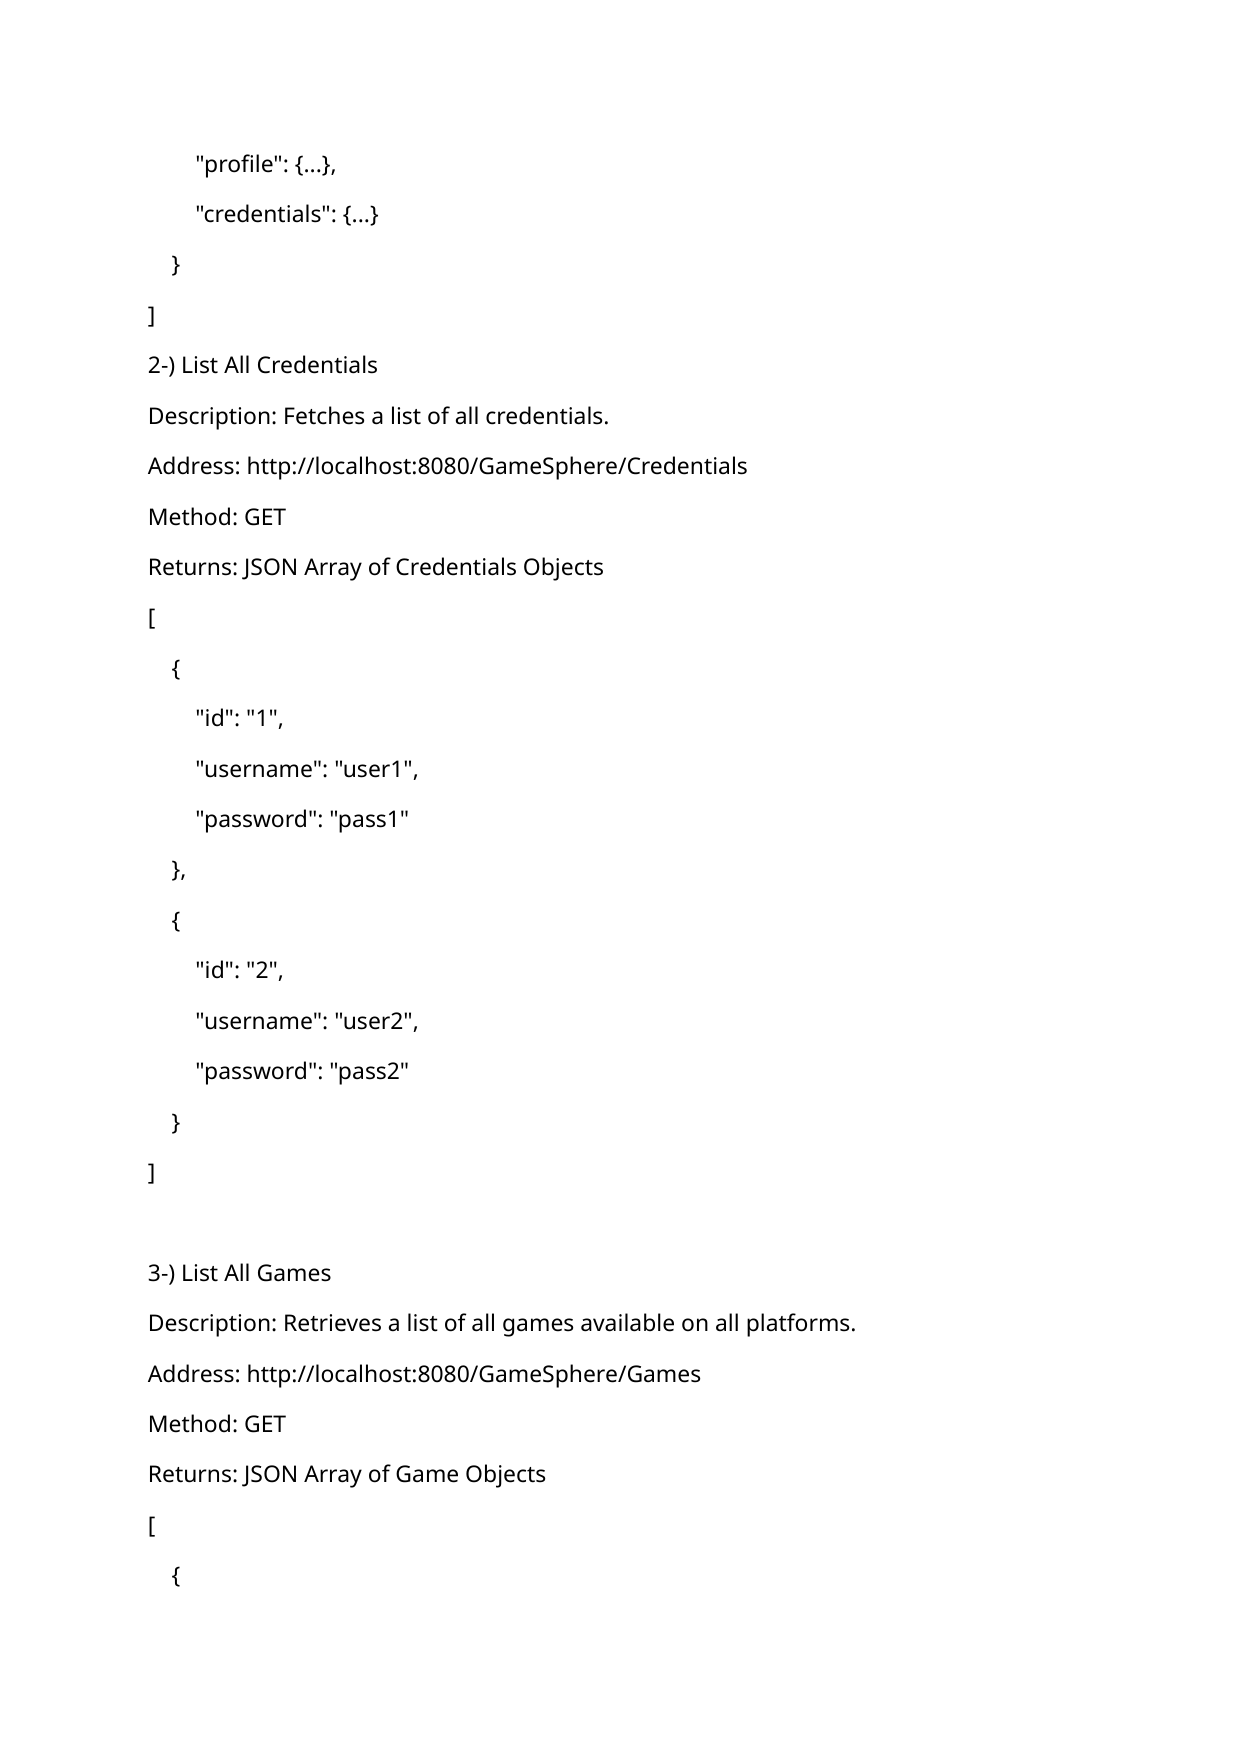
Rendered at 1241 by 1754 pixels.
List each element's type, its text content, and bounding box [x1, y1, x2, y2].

text [ [148, 601, 1093, 633]
text Address: http://localhost:8080/GameSphere/Credentials [148, 450, 1093, 481]
text "password": "pass2" [148, 1055, 1093, 1086]
text } [148, 248, 1093, 280]
text "username": "user2", [148, 1005, 1093, 1036]
text "password": "pass1" [148, 803, 1093, 834]
text Description: Retrieves a list of all games available on all platforms. [148, 1307, 1093, 1338]
text ] [148, 299, 1093, 330]
text Returns: JSON Array of Game Objects [148, 1458, 1093, 1490]
text } [148, 1106, 1093, 1137]
text { [148, 1559, 1093, 1591]
text [ [148, 1509, 1093, 1540]
text "username": "user1", [148, 753, 1093, 784]
text { [148, 652, 1093, 683]
text Returns: JSON Array of Credentials Objects [148, 551, 1093, 582]
text Description: Fetches a list of all credentials. [148, 400, 1093, 431]
text 2-) List All Credentials [148, 349, 1093, 381]
text Method: GET [148, 501, 1093, 532]
text "id": "2", [148, 954, 1093, 986]
text }, [148, 853, 1093, 885]
text Method: GET [148, 1408, 1093, 1439]
text ] [148, 1156, 1093, 1187]
text "id": "1", [148, 702, 1093, 733]
text "credentials": {...} [148, 198, 1093, 229]
text Address: http://localhost:8080/GameSphere/Games [148, 1358, 1093, 1389]
text 3-) List All Games [148, 1257, 1093, 1288]
text "profile": {...}, [148, 148, 1093, 179]
text { [148, 904, 1093, 935]
